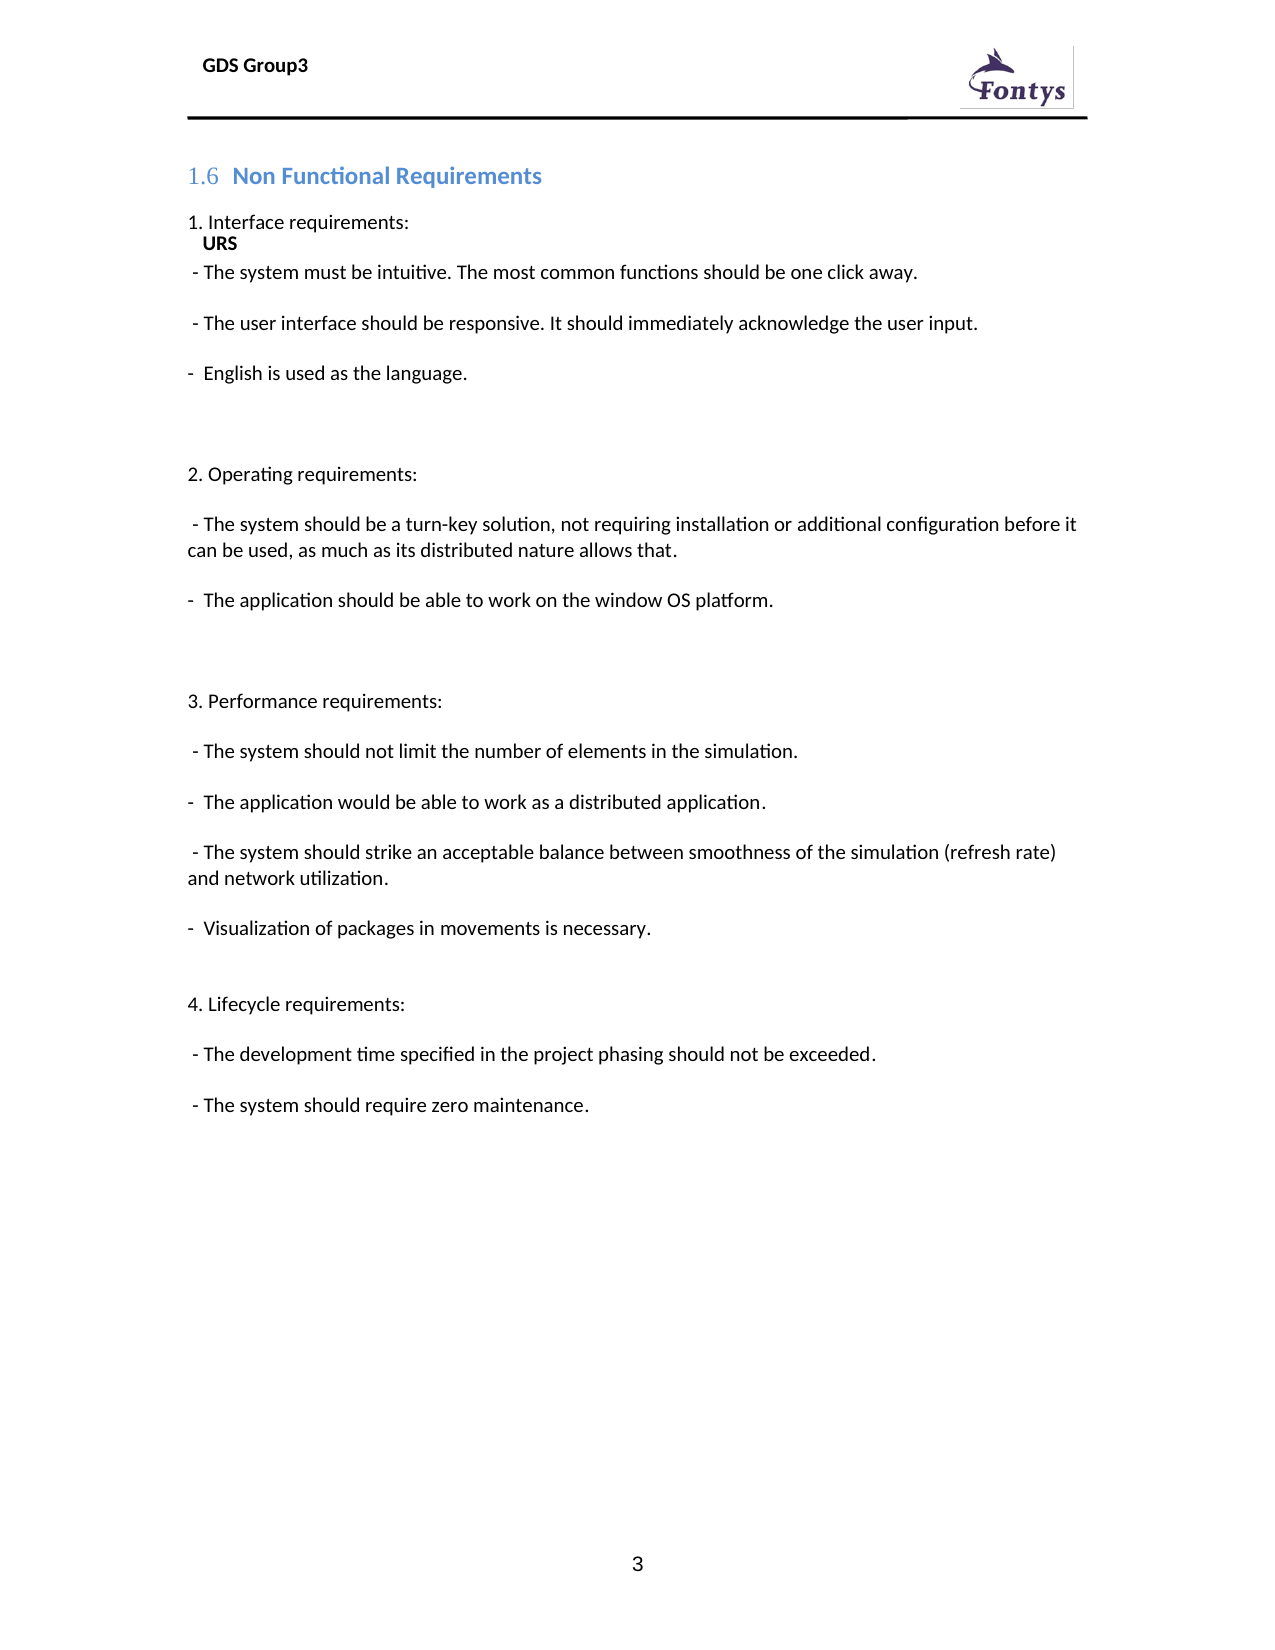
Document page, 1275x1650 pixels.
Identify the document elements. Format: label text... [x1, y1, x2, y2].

text - English is used as the language. [187, 360, 1087, 386]
text - The application should be able to work on the window OS platform. [187, 587, 1087, 613]
text - The system should not limit the number of elements in the simulation. [187, 739, 1087, 764]
text - The user interface should be responsive. It should immediately acknowledge the user input. [187, 310, 1087, 335]
text - The system must be intuitive. The most common functions should be one click away. [187, 259, 1087, 285]
subtitle Non Functional Requirements [187, 160, 1087, 190]
text 3. Performance requirements: [187, 688, 1087, 714]
text - The system should strike an acceptable balance between smoothness of the simulation (refresh rate) and network utilization. [187, 839, 1087, 890]
text - Visualization of packages in movements is necessary. [187, 915, 1087, 941]
text - The development time specified in the project phasing should not be exceeded. [187, 1042, 1087, 1067]
text 4. Lifecycle requirements: [187, 991, 1087, 1017]
text - The application would be able to work as a distributed application. [187, 789, 1087, 814]
picture [959, 45, 1074, 109]
text 2. Operating requirements: [187, 461, 1087, 487]
text 1. Interface requirements: [187, 209, 1087, 234]
text - The system should require zero maintenance. [187, 1092, 1087, 1117]
text - The system should be a turn-key solution, not requiring installation or additional configuration before it can be used, as much as its distributed nature allows that. [187, 512, 1087, 562]
